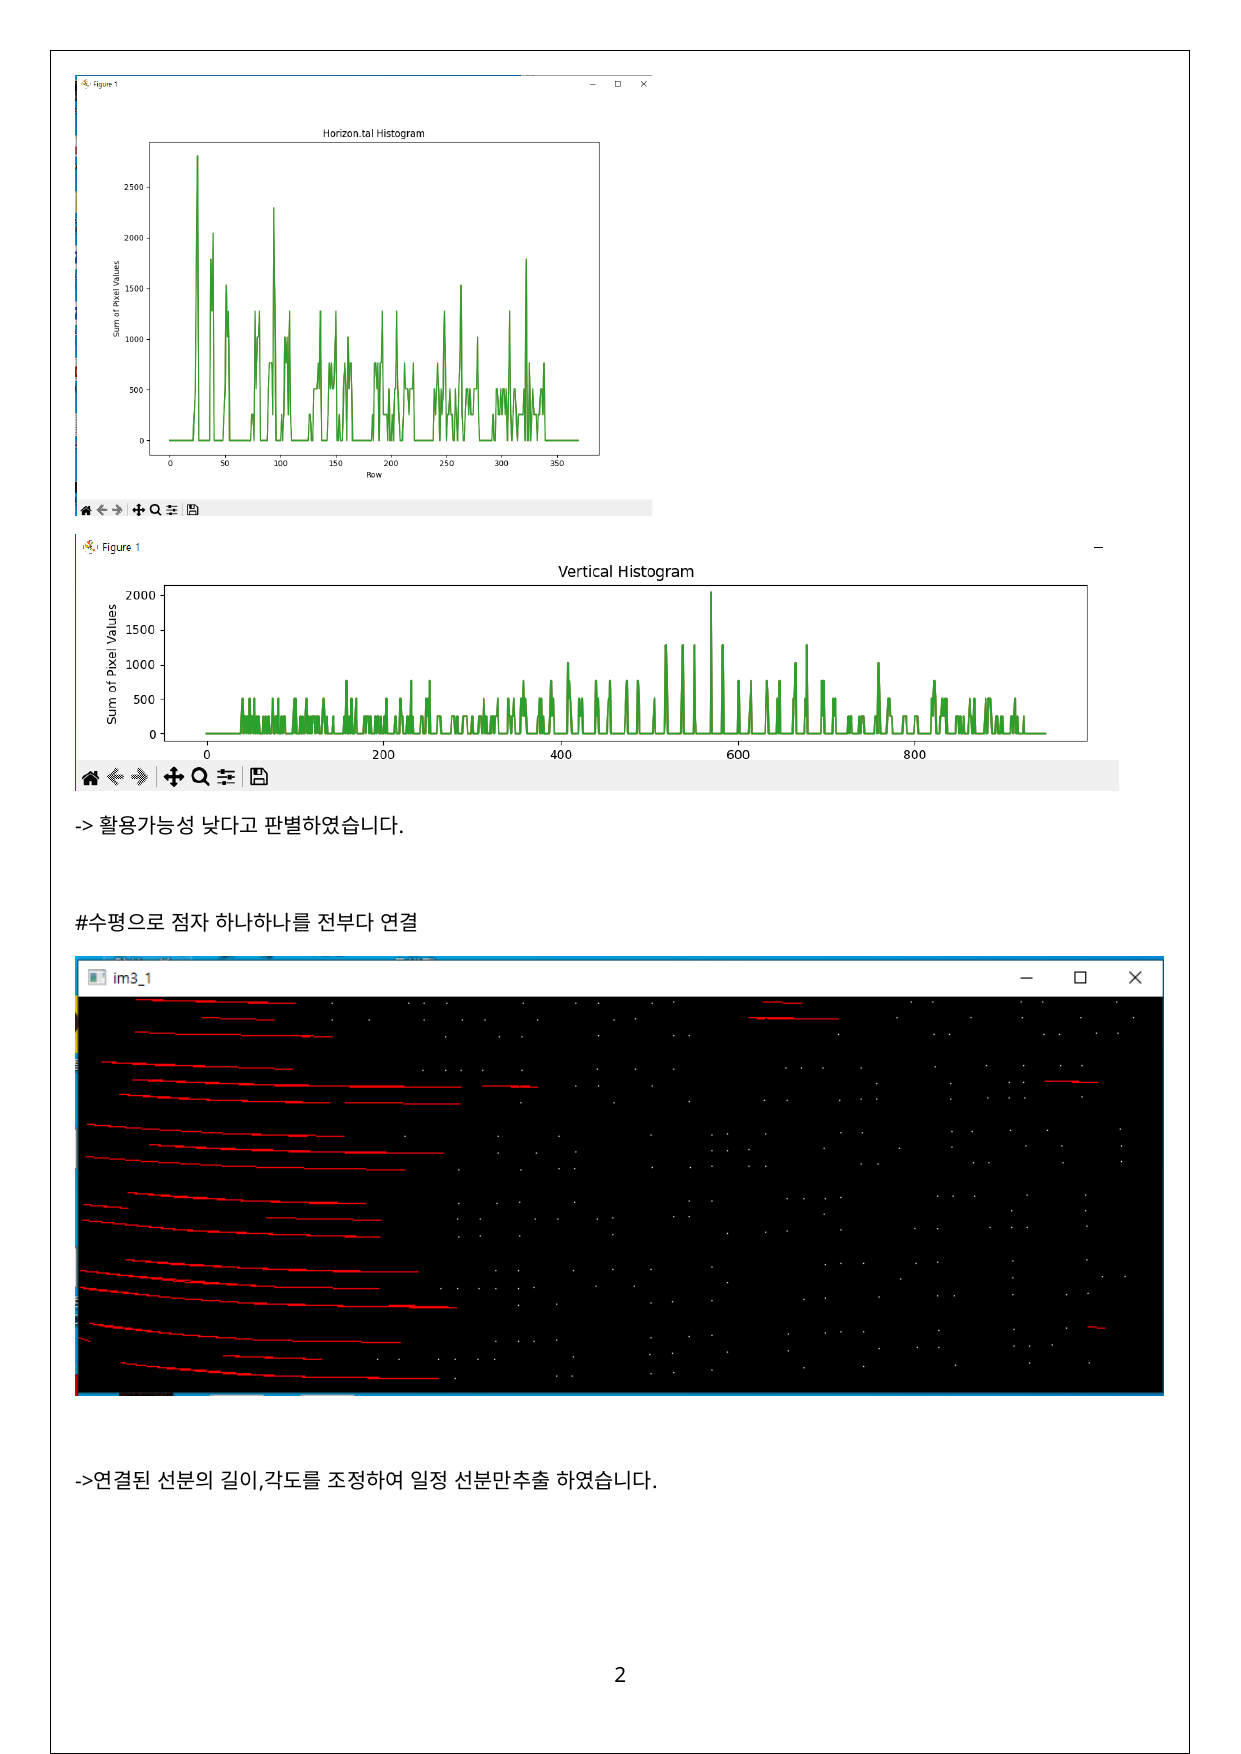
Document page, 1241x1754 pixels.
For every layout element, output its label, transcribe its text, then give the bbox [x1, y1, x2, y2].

picture [75, 956, 1164, 1396]
text #수평으로 점자 하나하나를 전부다 연결 [75, 906, 1165, 936]
picture [75, 75, 653, 516]
text -> 활용가능성 낮다고 판별하였습니다. [75, 809, 1165, 840]
picture [75, 534, 1119, 791]
text ->연결된 선분의 길이,각도를 조정하여 일정 선분만추출 하였습니다. [75, 1464, 1165, 1494]
